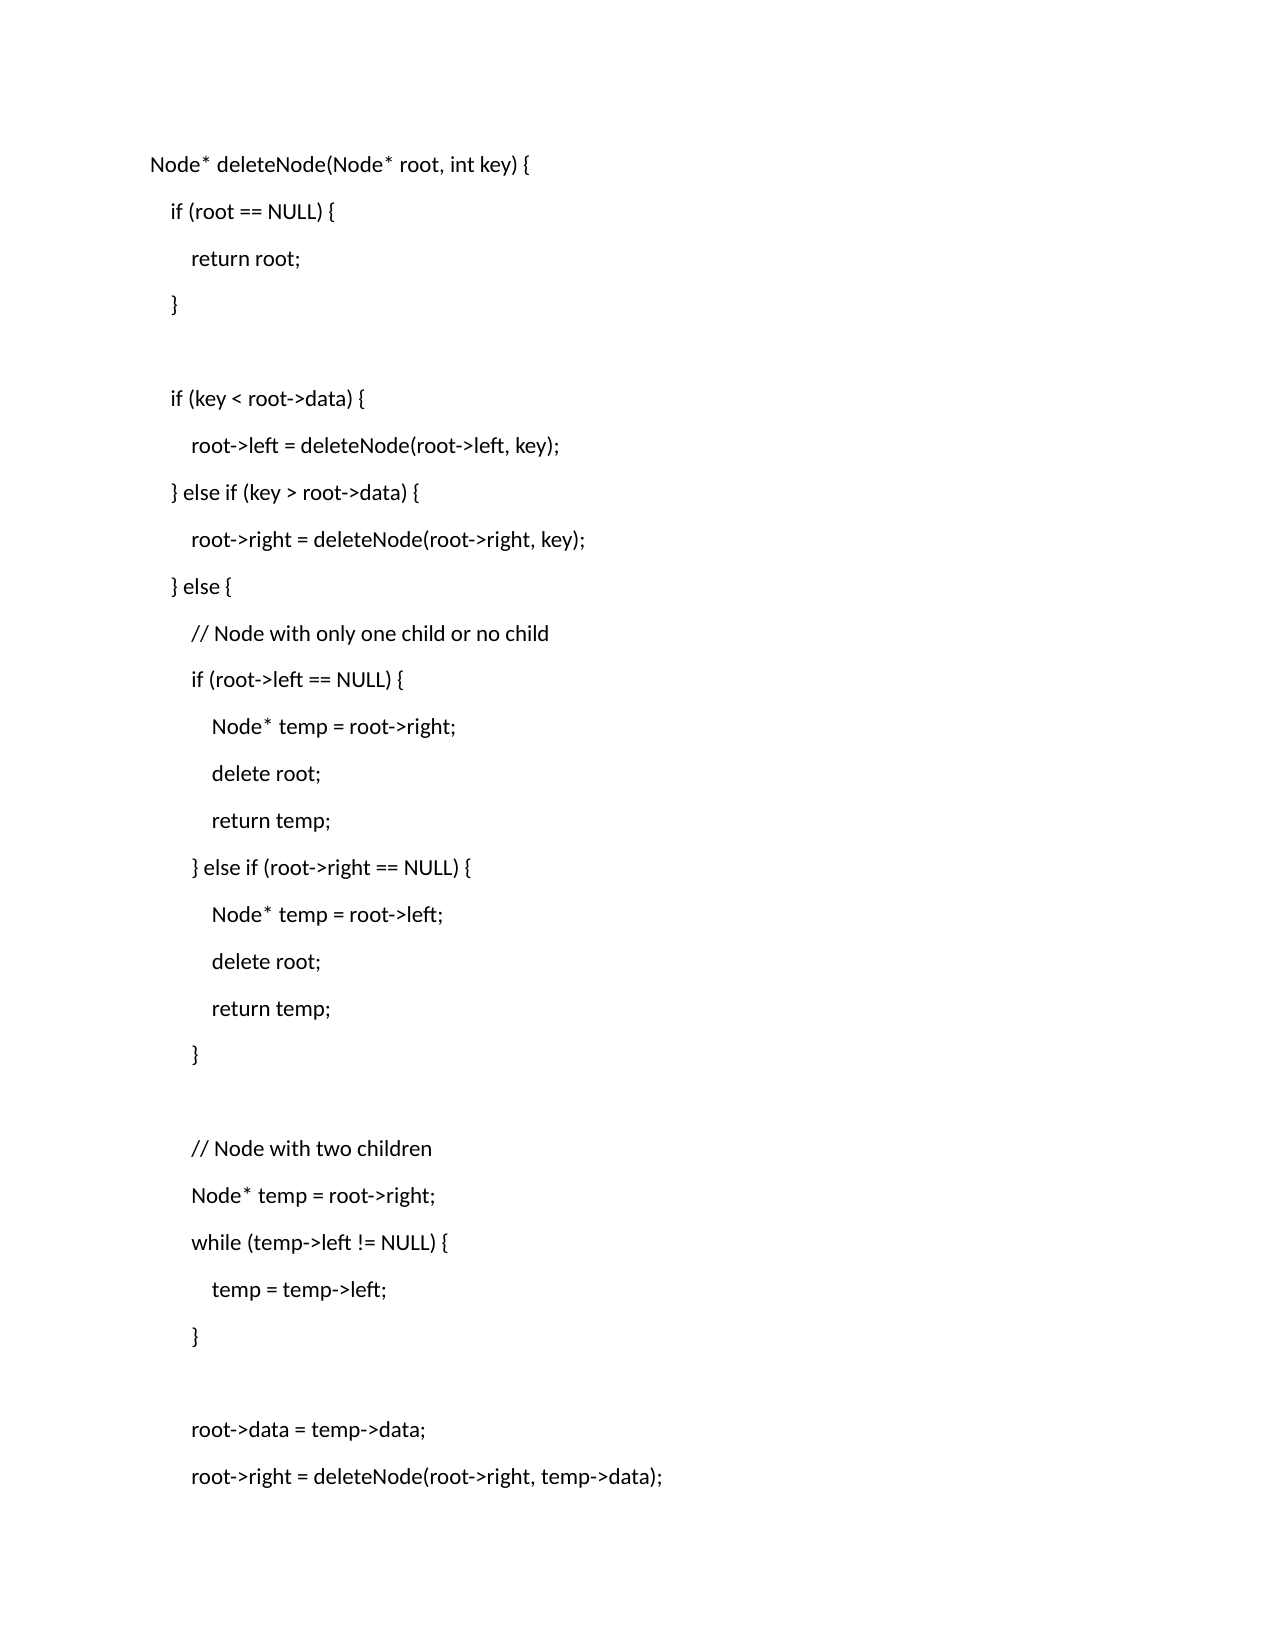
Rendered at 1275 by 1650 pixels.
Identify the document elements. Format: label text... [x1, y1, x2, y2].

text Node* temp = root->right; [150, 712, 1125, 741]
text } [150, 1322, 1125, 1350]
text while (temp->left != NULL) { [150, 1228, 1125, 1256]
text return temp; [150, 806, 1125, 834]
text temp = temp->left; [150, 1275, 1125, 1303]
text return root; [150, 244, 1125, 272]
text root->right = deleteNode(root->right, key); [150, 525, 1125, 553]
text Node* temp = root->left; [150, 900, 1125, 928]
text if (root->left == NULL) { [150, 666, 1125, 694]
text } [150, 1041, 1125, 1069]
text Node* temp = root->right; [150, 1181, 1125, 1209]
text return temp; [150, 994, 1125, 1022]
text Node* deleteNode(Node* root, int key) { [150, 150, 1125, 178]
text root->right = deleteNode(root->right, temp->data); [150, 1462, 1125, 1491]
text delete root; [150, 759, 1125, 787]
text } else if (key > root->data) { [150, 478, 1125, 506]
text root->left = deleteNode(root->left, key); [150, 431, 1125, 459]
text // Node with two children [150, 1134, 1125, 1162]
text // Node with only one child or no child [150, 619, 1125, 647]
text if (key < root->data) { [150, 384, 1125, 412]
text } [150, 291, 1125, 319]
text } else { [150, 572, 1125, 600]
text } else if (root->right == NULL) { [150, 853, 1125, 881]
text delete root; [150, 947, 1125, 975]
text root->data = temp->data; [150, 1416, 1125, 1444]
text if (root == NULL) { [150, 197, 1125, 225]
